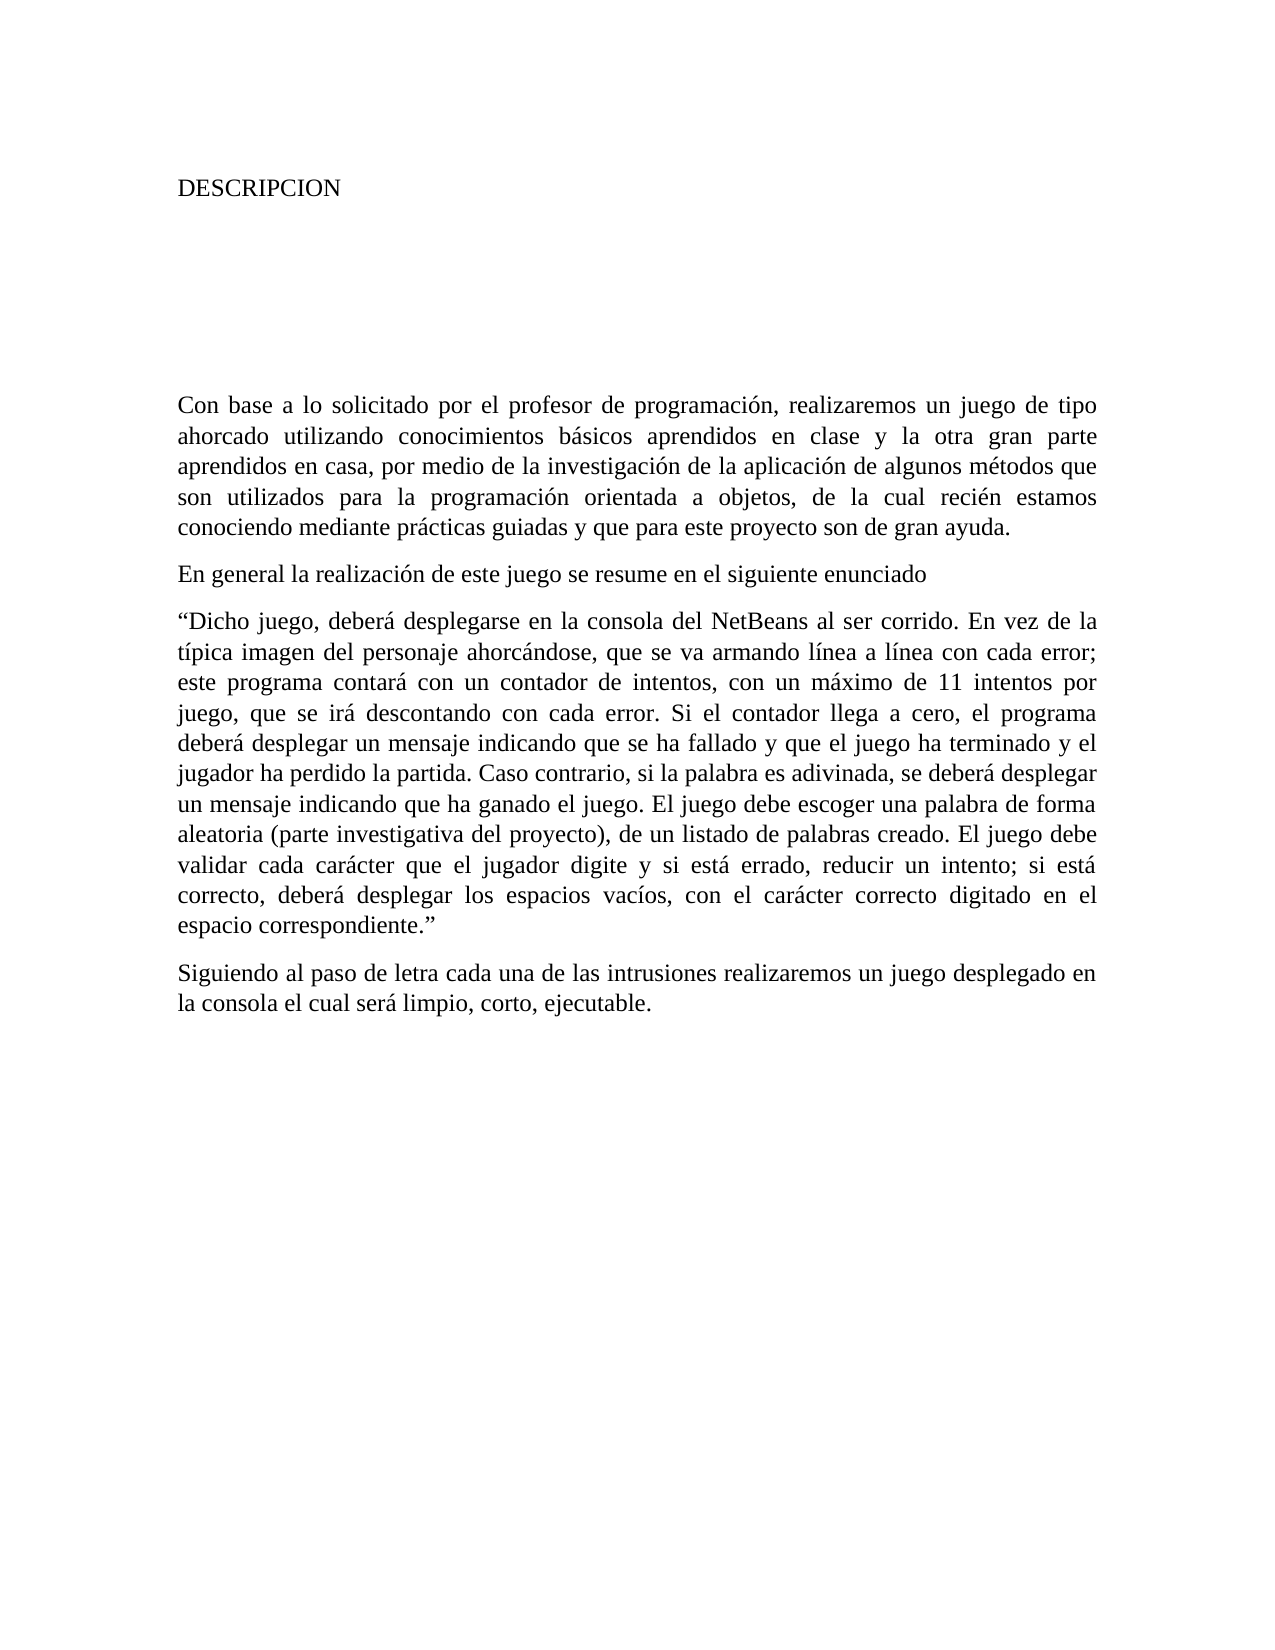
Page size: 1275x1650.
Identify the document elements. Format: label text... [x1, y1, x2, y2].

subtitle DESCRIPCION [177, 173, 1098, 201]
text Con base a lo solicitado por el profesor de programación, realizaremos un juego de tipo ahorcado utilizando conocimientos básicos aprendidos en clase y la otra gran parte aprendidos en casa, por medio de la investigación de la aplicación de algunos métodos que son utilizados para la programación orientada a objetos, de la cual recién estamos conociendo mediante prácticas guiadas y que para este proyecto son de gran ayuda. [177, 391, 1098, 541]
text Siguiendo al paso de letra cada una de las intrusiones realizaremos un juego desplegado en la consola el cual será limpio, corto, ejecutable. [177, 958, 1098, 1017]
text En general la realización de este juego se resume en el siguiente enunciado [177, 559, 1098, 588]
text “Dicho juego, deberá desplegarse en la consola del NetBeans al ser corrido. En vez de la típica imagen del personaje ahorcándose, que se va armando línea a línea con cada error; este programa contará con un contador de intentos, con un máximo de 11 intentos por juego, que se irá descontando con cada error. Si el contador llega a cero, el programa deberá desplegar un mensaje indicando que se ha fallado y que el juego ha terminado y el jugador ha perdido la partida. Caso contrario, si la palabra es adivinada, se deberá desplegar un mensaje indicando que ha ganado el juego. El juego debe escoger una palabra de forma aleatoria (parte investigativa del proyecto), de un listado de palabras creado. El juego debe validar cada carácter que el jugador digite y si está errado, reducir un intento; si está correcto, deberá desplegar los espacios vacíos, con el carácter correcto digitado en el espacio correspondiente.” [177, 606, 1098, 939]
